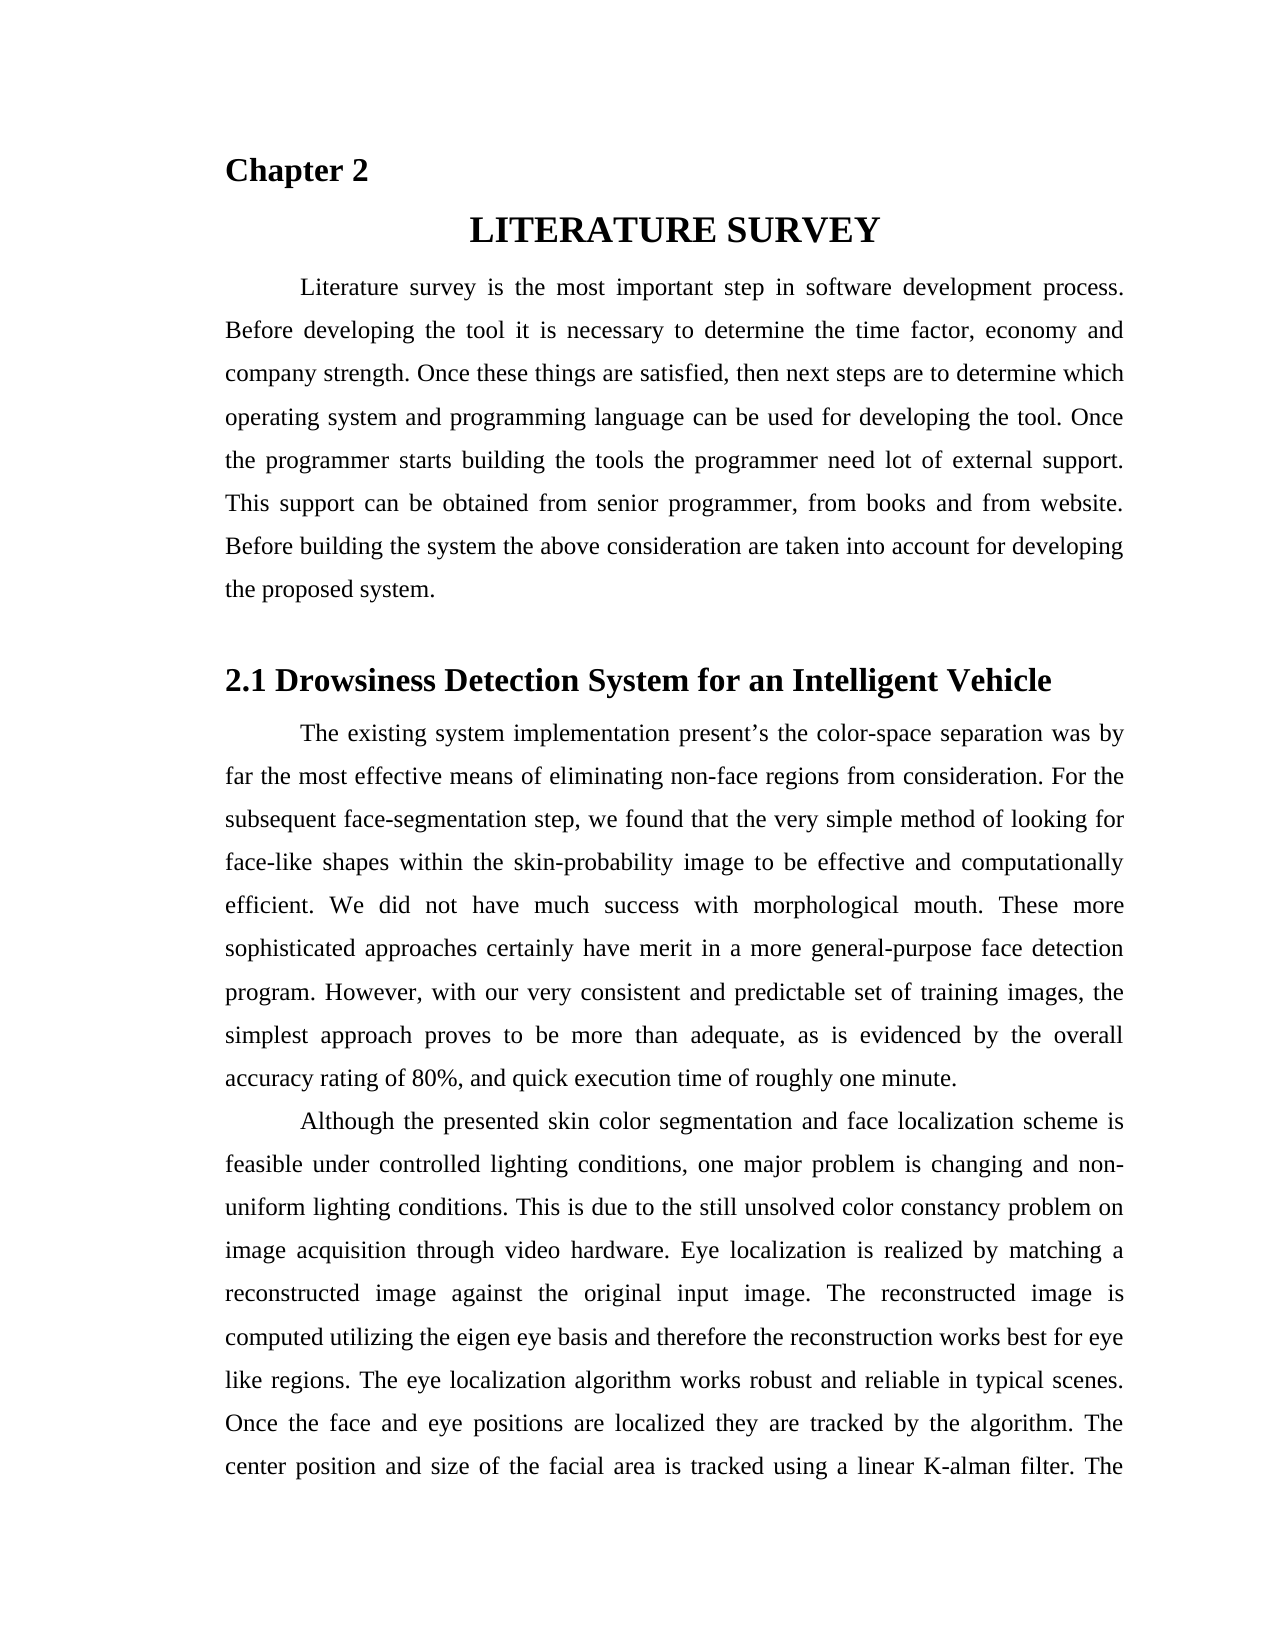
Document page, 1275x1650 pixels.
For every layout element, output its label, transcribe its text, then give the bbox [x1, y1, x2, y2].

text LITERATURE SURVEY [225, 207, 1125, 251]
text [225, 1106, 1125, 1480]
text The existing system implementation present’s the color-space separation was by far the most effective means of eliminating non-face regions from consideration. For the subsequent face-segmentation step, we found that the very simple method of looking for face-like shapes within the skin-probability image to be effective and computationally efficient. We did not have much success with morphological mouth. These more sophisticated approaches certainly have merit in a more general-purpose face detection program. However, with our very consistent and predictable set of training images, the simplest approach proves to be more than adequate, as is evidenced by the overall accuracy rating of 80%, and quick execution time of roughly one minute. [225, 718, 1125, 1092]
text 2.1 Drowsiness Detection System for an Intelligent Vehicle [225, 660, 1125, 699]
text Literature survey is the most important step in software development process. Before developing the tool it is necessary to determine the time factor, economy and company strength. Once these things are satisfied, then next steps are to determine which operating system and programming language can be used for developing the tool. Once the programmer starts building the tools the programmer need lot of external support. This support can be obtained from senior programmer, from books and from website. Before building the system the above consideration are taken into account for developing the proposed system. [225, 272, 1125, 603]
text Chapter 2 [225, 150, 1125, 188]
